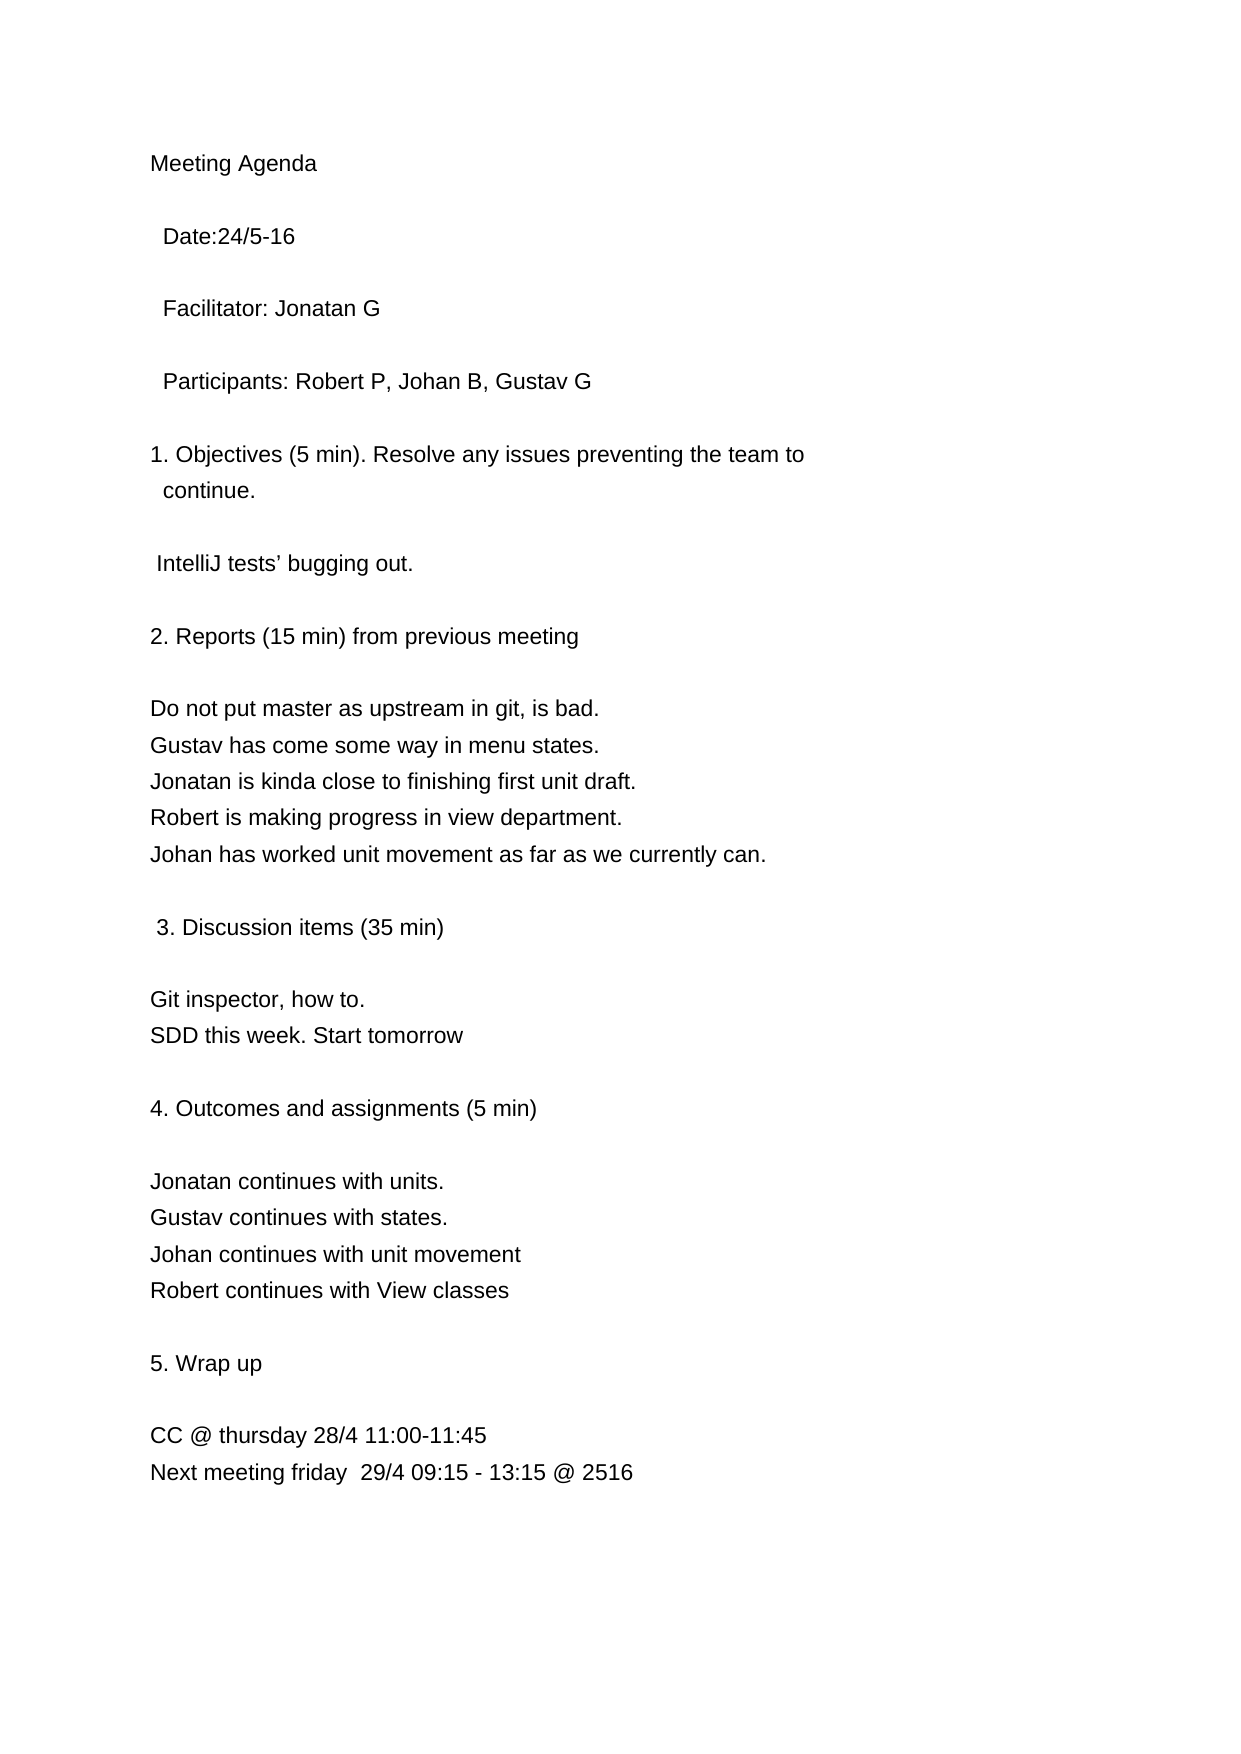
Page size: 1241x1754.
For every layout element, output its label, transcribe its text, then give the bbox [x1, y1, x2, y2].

text SDD this week. Start tomorrow 4. Outcomes and assignments (5 min) Jonatan continues with units. [150, 1022, 1090, 1194]
text Robert is making progress in view department. [150, 804, 1090, 831]
text Johan continues with unit movement [150, 1241, 1090, 1267]
text Gustav continues with states. [150, 1204, 1090, 1231]
text Meeting Agenda Date:24/5-16 Facilitator: Jonatan G Participants: Robert P, Johan B, Gustav G 1. Objectives (5 min). Resolve any issues preventing the team to continue. IntelliJ tests’ bugging out. [150, 150, 1090, 576]
text Jonatan is kinda close to finishing first unit draft. [150, 768, 1090, 794]
text Johan has worked unit movement as far as we currently can. 3. Discussion items (35 min) Git inspector, how to. [150, 841, 1090, 1012]
text Robert continues with View classes 5. Wrap up [150, 1277, 1090, 1412]
text 2. Reports (15 min) from previous meeting Do not put master as upstream in git, is bad. [150, 586, 1090, 722]
text CC @ thursday 28/4 11:00-11:45 Next meeting friday 29/4 09:15 - 13:15 @ 2516 [150, 1422, 1090, 1485]
text Gustav has come some way in menu states. [150, 732, 1090, 758]
